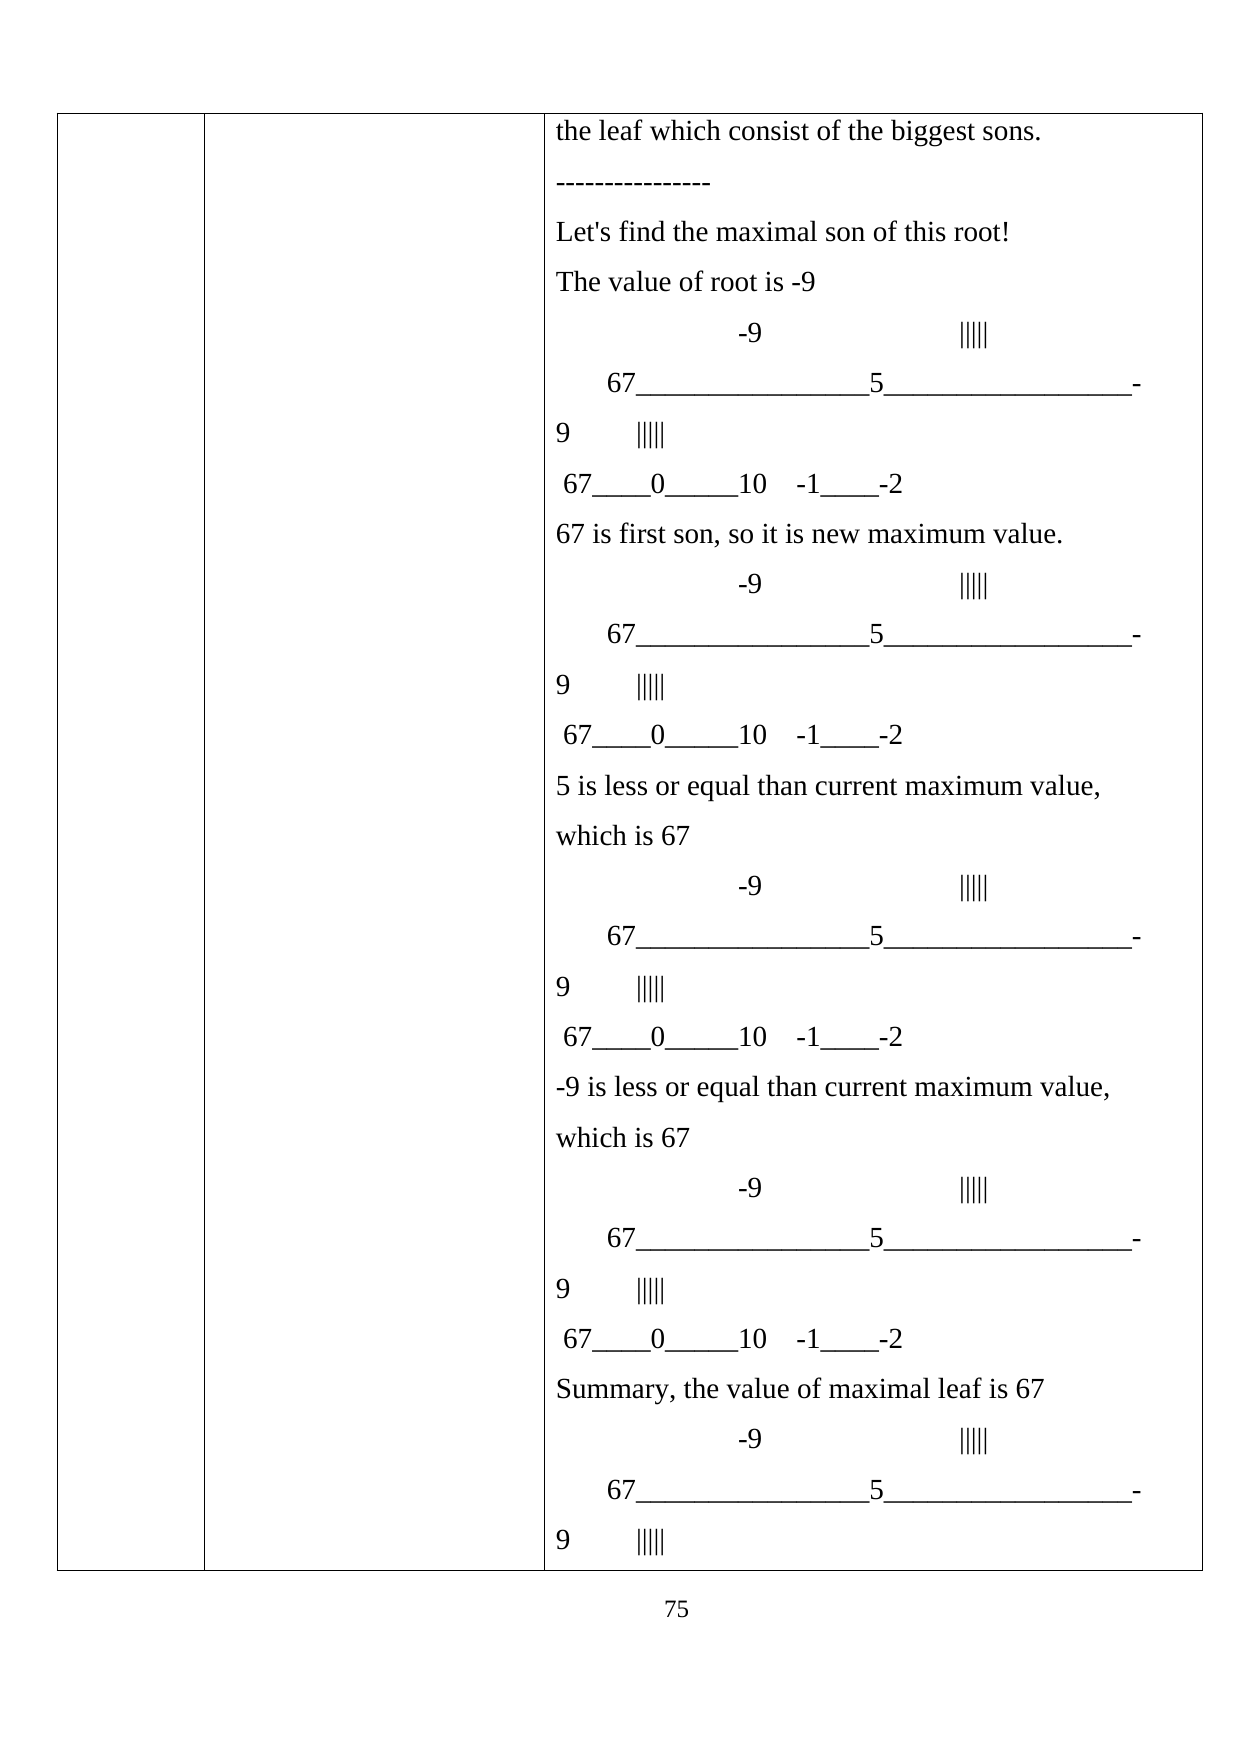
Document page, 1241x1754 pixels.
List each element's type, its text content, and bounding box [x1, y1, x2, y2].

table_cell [545, 114, 1202, 1570]
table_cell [205, 114, 544, 1570]
table_cell 2 [58, 114, 204, 1570]
